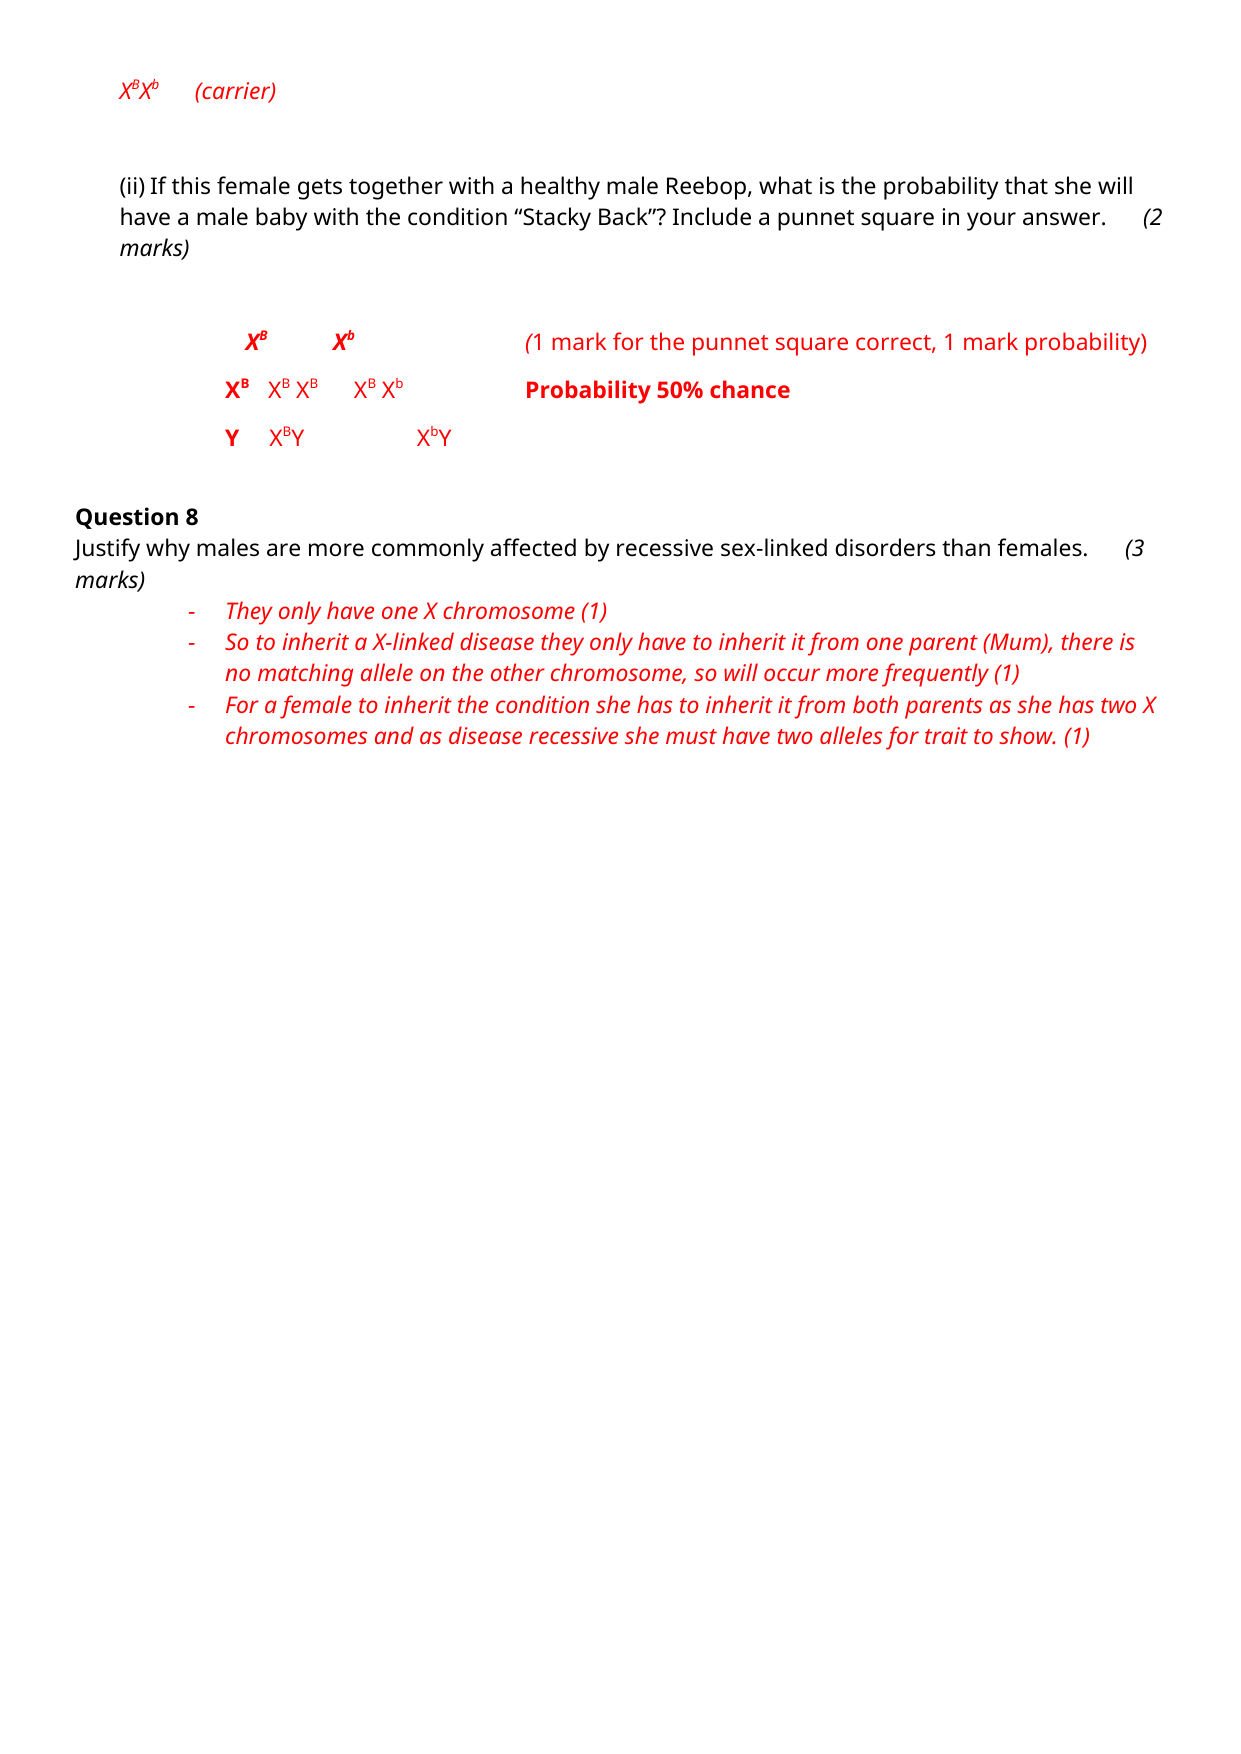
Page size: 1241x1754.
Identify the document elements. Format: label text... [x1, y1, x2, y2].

list They only have one X chromosome (1) [187, 595, 1165, 626]
list For a female to inherit the condition she has to inherit it from both parents as she has two X chromosomes and as disease recessive she must have two alleles for trait to show. (1) [187, 688, 1165, 751]
text Y XBY XbY [75, 422, 1165, 453]
list So to inherit a X-linked disease they only have to inherit it from one parent (Mum), there is no matching allele on the other chromosome, so will occur more frequently (1) [187, 626, 1165, 688]
text Justify why males are more commonly affected by recessive sex-linked disorders than females. (3 marks) [75, 532, 1165, 595]
text XB XB XB XB Xb Probability 50% chance [75, 374, 1165, 405]
text Question 8 [75, 501, 1165, 532]
text XB Xb (1 mark for the punnet square correct, 1 mark probability) [75, 326, 1165, 357]
text (ii) If this female gets together with a healthy male Reebop, what is the probability that she will have a male baby with the condition “Stacky Back”? Include a punnet square in your answer. (2 marks) [119, 170, 1165, 263]
text XBXb (carrier) [119, 75, 1165, 106]
